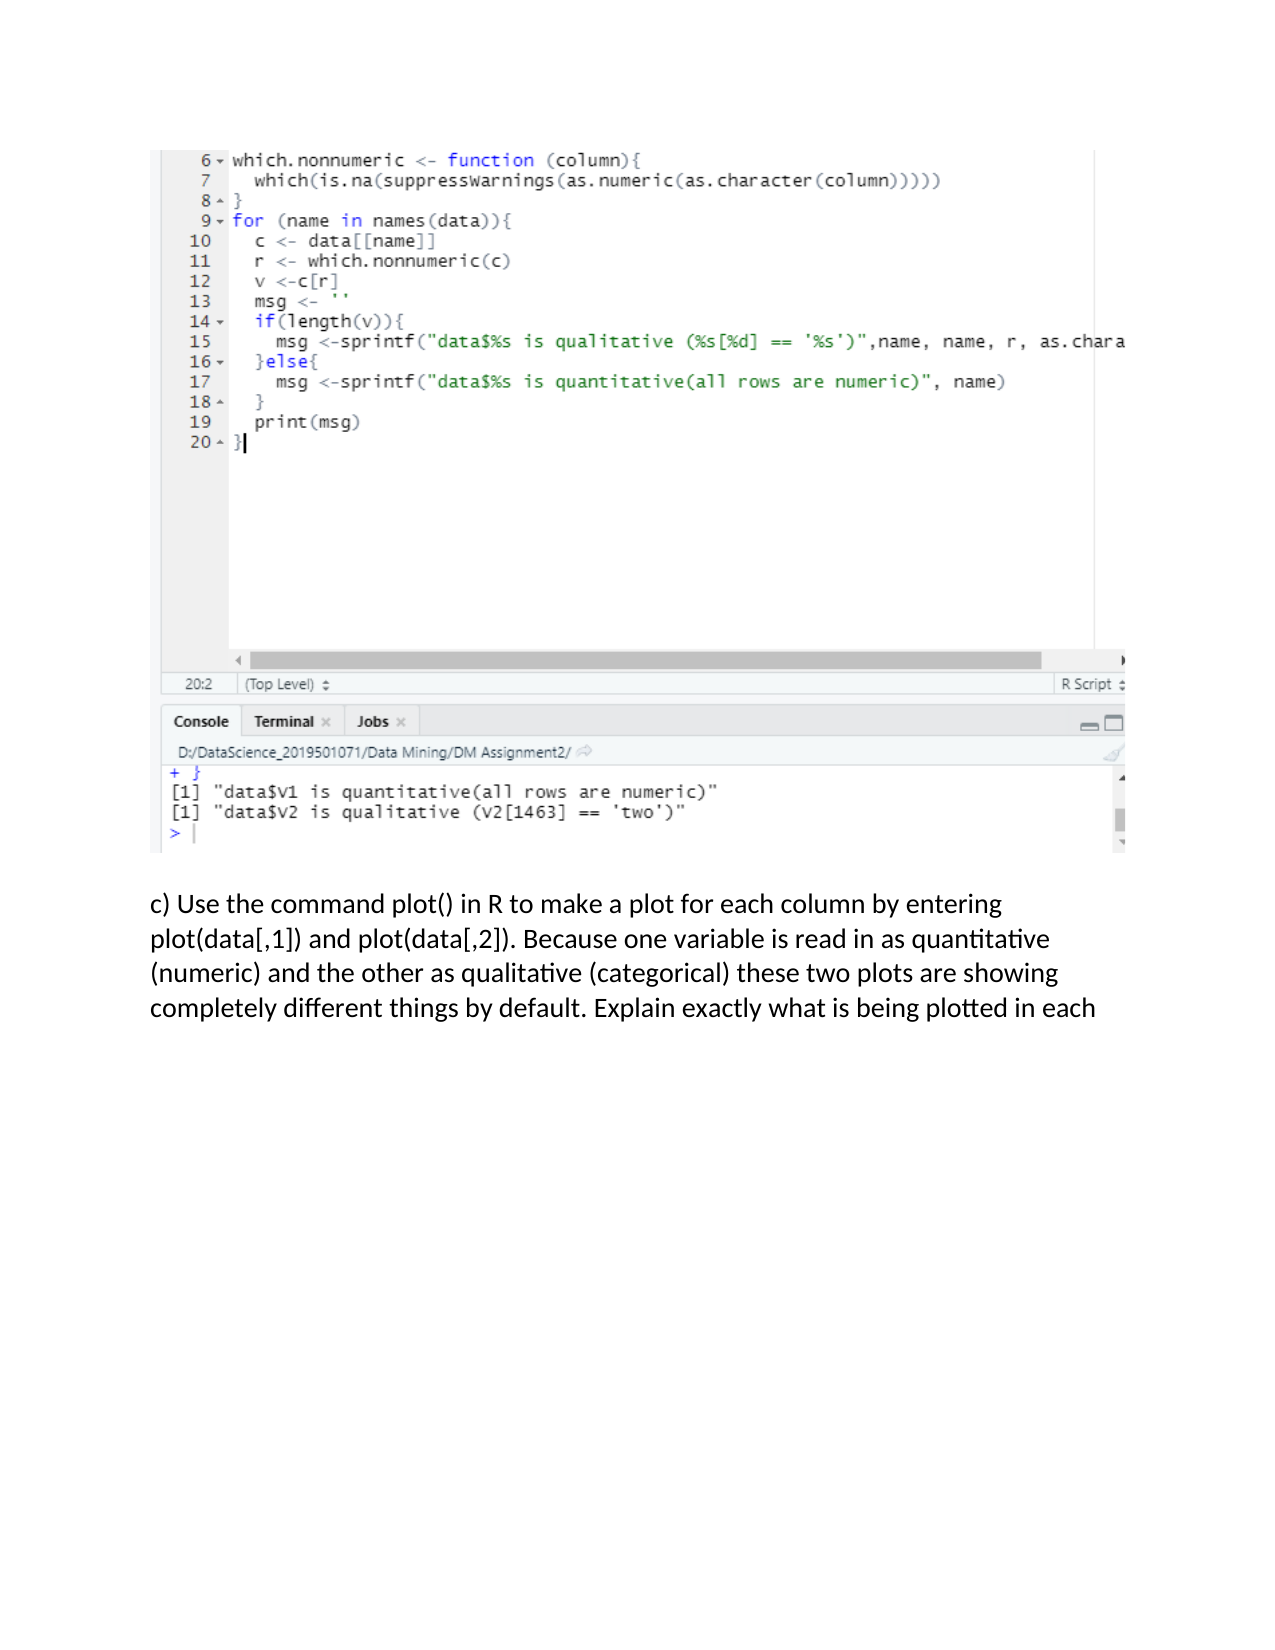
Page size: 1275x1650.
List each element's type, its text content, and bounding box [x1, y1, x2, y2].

picture [150, 150, 1125, 853]
text c) Use the command plot() in R to make a plot for each column by entering plot(data[,1]) and plot(data[,2]). Because one variable is read in as quantitative (numeric) and the other as qualitative (categorical) these two plots are showing completely different things by default. Explain exactly what is being plotted in each d) Read the data into Excel. Excel should have no problem opening the file directly since it is .csv. Create a new column that is equal to the second column plus 10. What is the result for the problem observations (rows) you identified in part b? What specific outcome does Excel display? [150, 853, 1125, 1024]
